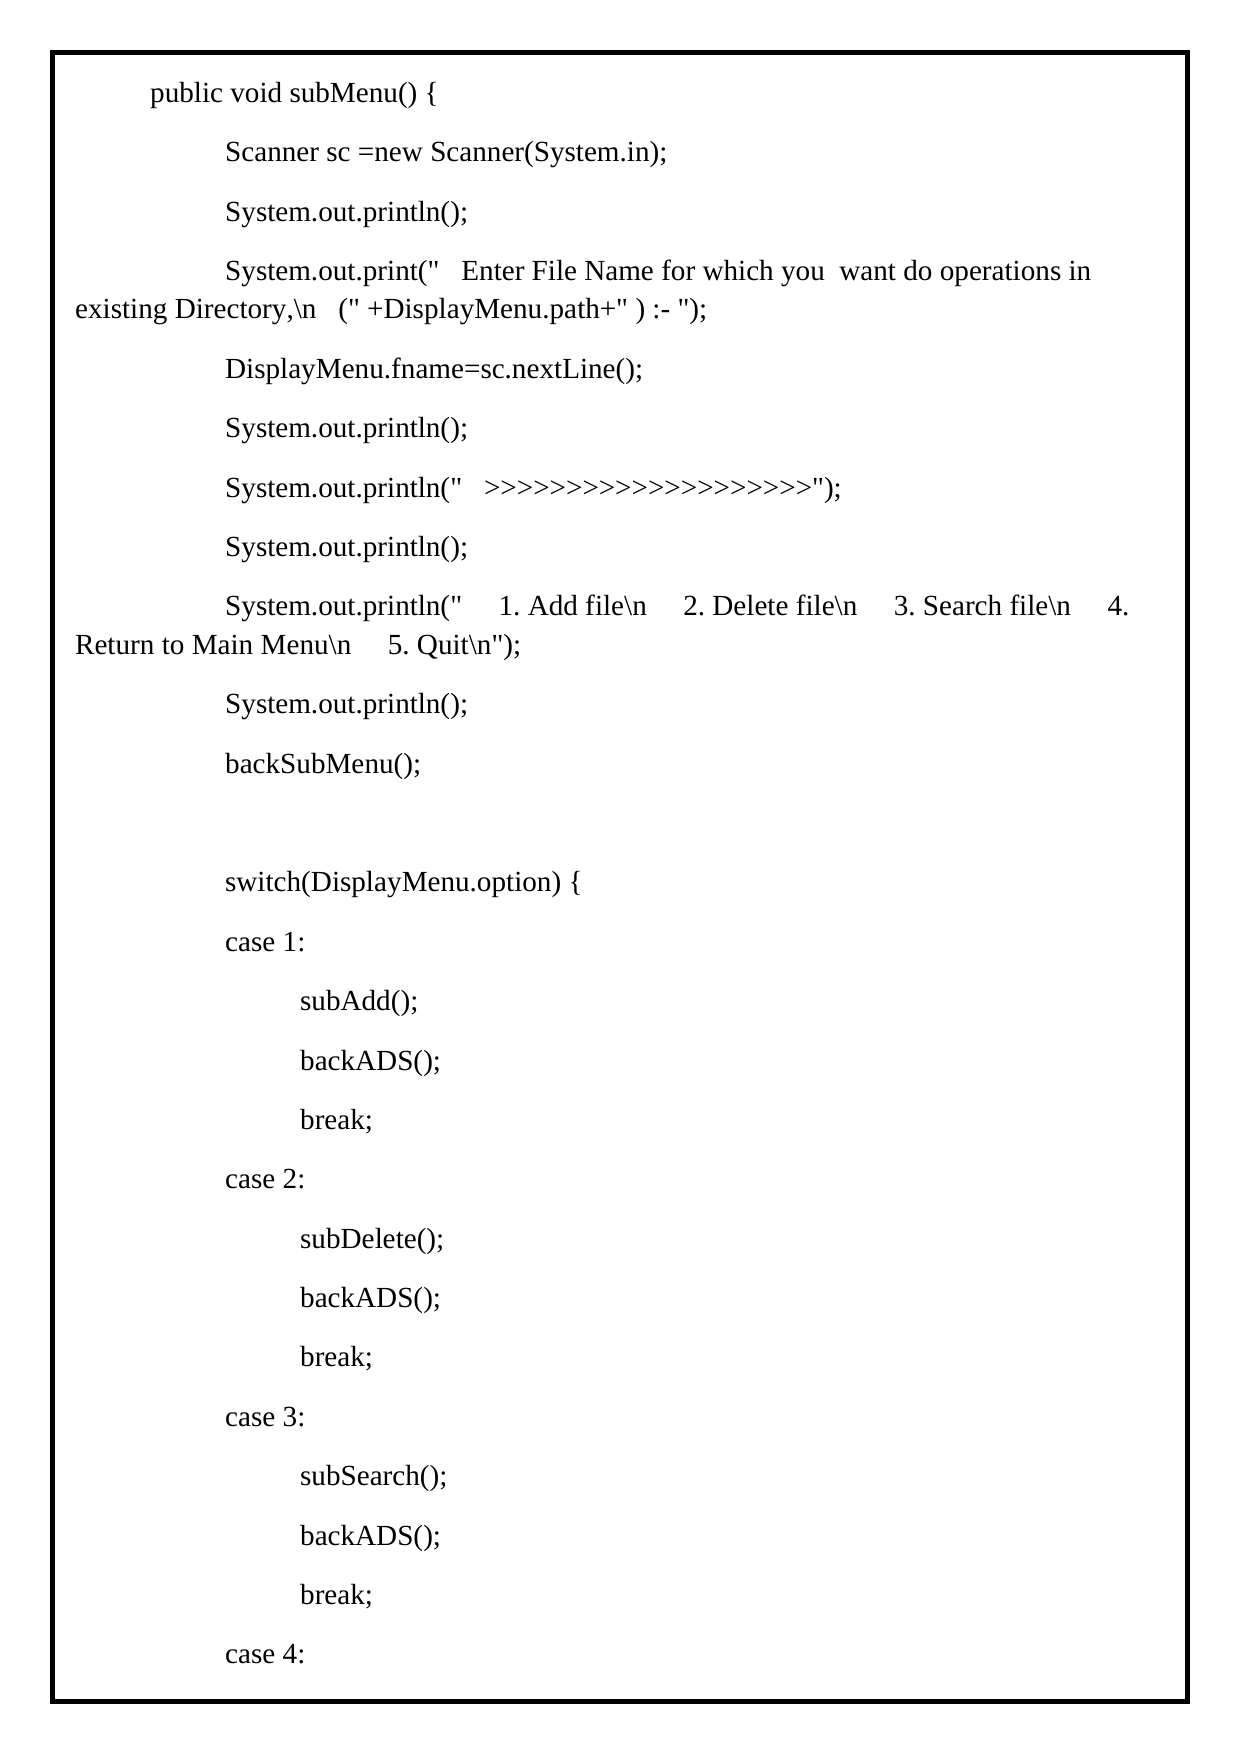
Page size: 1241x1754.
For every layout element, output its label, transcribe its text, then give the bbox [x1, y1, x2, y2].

text backADS(); [75, 1518, 1165, 1551]
text backADS(); [75, 1043, 1165, 1076]
text System.out.println(); [75, 194, 1165, 227]
text System.out.println(); [75, 686, 1165, 720]
text case 2: [75, 1161, 1165, 1195]
text subDelete(); [75, 1221, 1165, 1254]
text public void subMenu() { [75, 75, 1165, 108]
text System.out.println(" 1. Add file\n 2. Delete file\n 3. Search file\n 4. Return to Main Menu\n 5. Quit\n"); [75, 588, 1165, 661]
text subSearch(); [75, 1458, 1165, 1492]
text backSubMenu(); [75, 746, 1165, 779]
text DisplayMenu.fname=sc.nextLine(); [75, 351, 1165, 384]
text switch(DisplayMenu.option) { [75, 864, 1165, 898]
text break; [75, 1339, 1165, 1373]
text Scanner sc =new Scanner(System.in); [75, 134, 1165, 168]
text case 3: [75, 1399, 1165, 1432]
text subAdd(); [75, 983, 1165, 1017]
text case 1: [75, 924, 1165, 957]
text System.out.println(); [75, 410, 1165, 444]
text System.out.print(" Enter File Name for which you want do operations in existing Directory,\n (" +DisplayMenu.path+" ) :- "); [75, 253, 1165, 325]
text System.out.println(" >>>>>>>>>>>>>>>>>>>>"); [75, 470, 1165, 503]
text case 4: [75, 1636, 1165, 1670]
text backADS(); [75, 1280, 1165, 1314]
text System.out.println(); [75, 529, 1165, 563]
text break; [75, 1577, 1165, 1611]
text break; [75, 1102, 1165, 1136]
